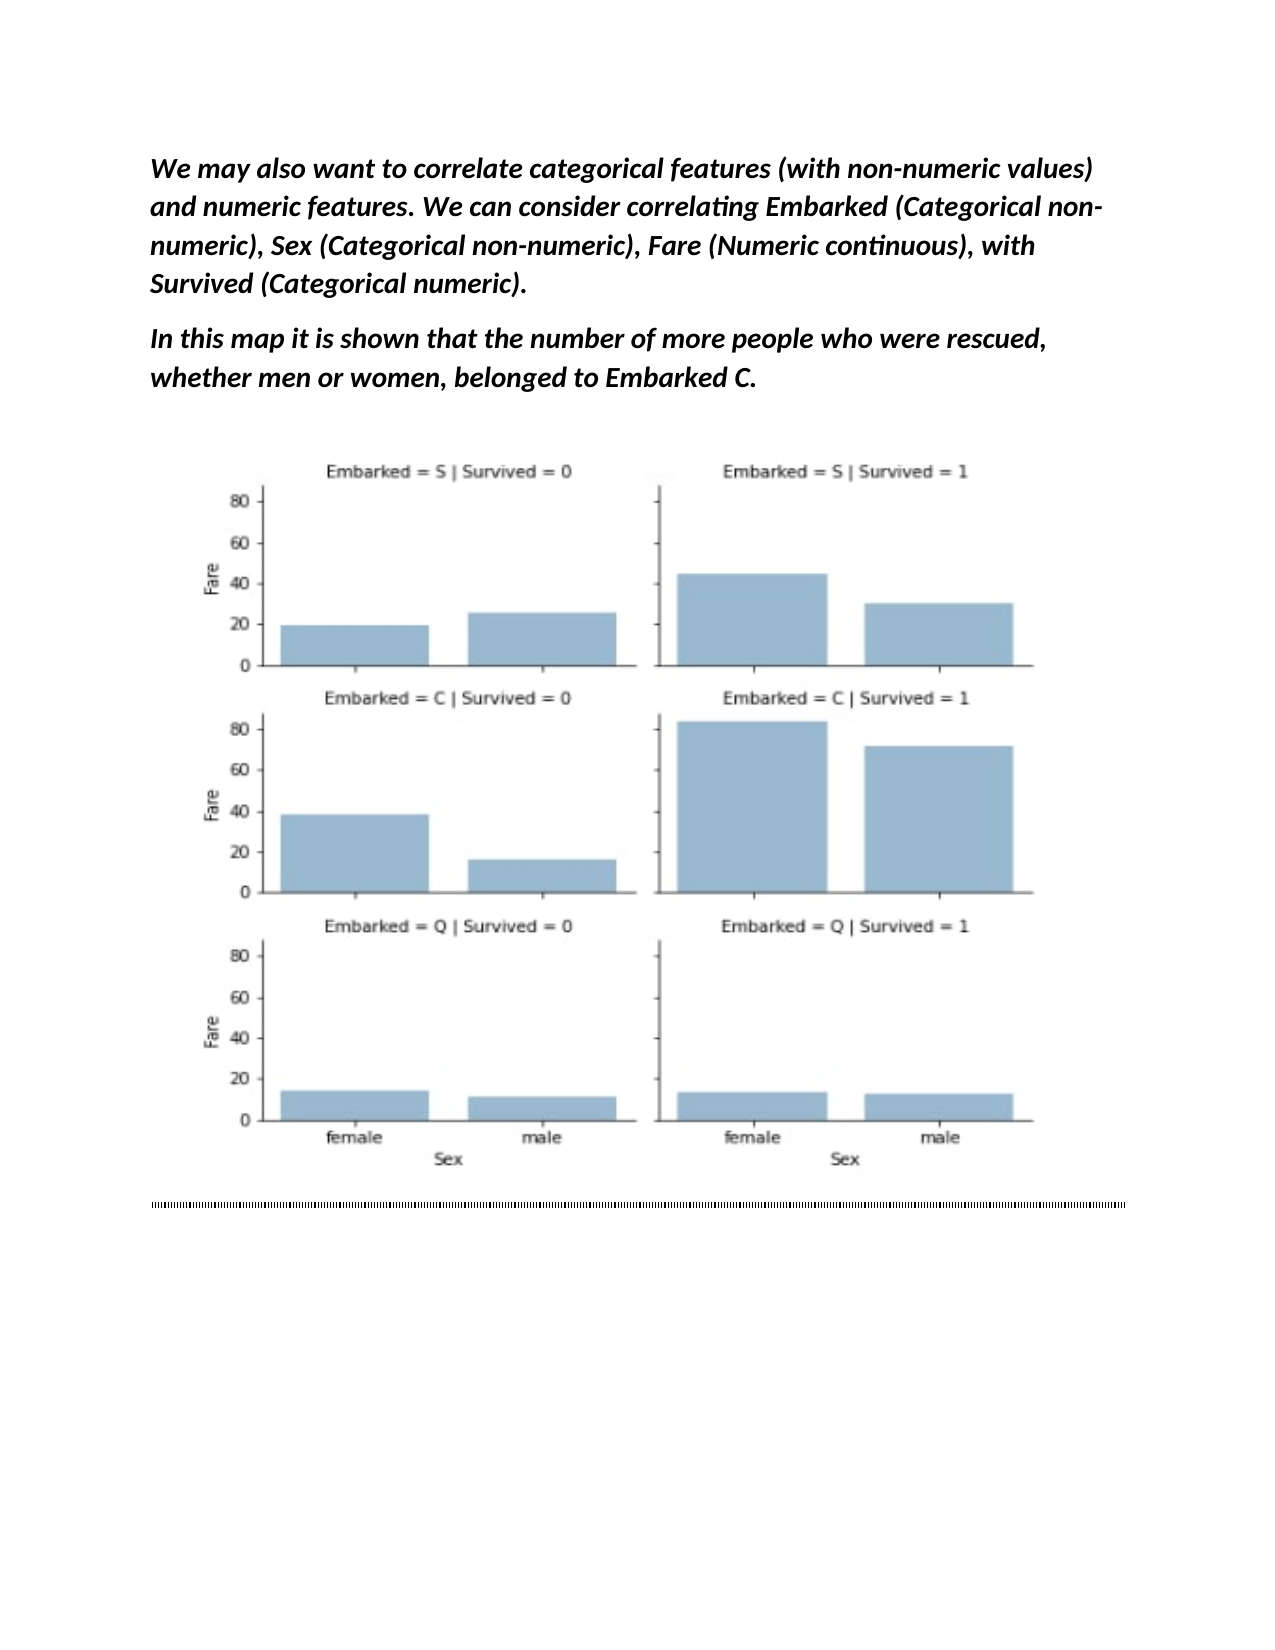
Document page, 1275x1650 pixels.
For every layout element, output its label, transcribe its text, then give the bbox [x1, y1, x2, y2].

text In this map it is shown that the number of more people who were rescued, whether men or women, belonged to Embarked C. [150, 320, 1125, 394]
picture [150, 460, 1093, 1200]
text We may also want to correlate categorical features (with non-numeric values) and numeric features. We can consider correlating Embarked (Categorical non-numeric), Sex (Categorical non-numeric), Fare (Numeric continuous), with Survived (Categorical numeric). [150, 150, 1125, 301]
